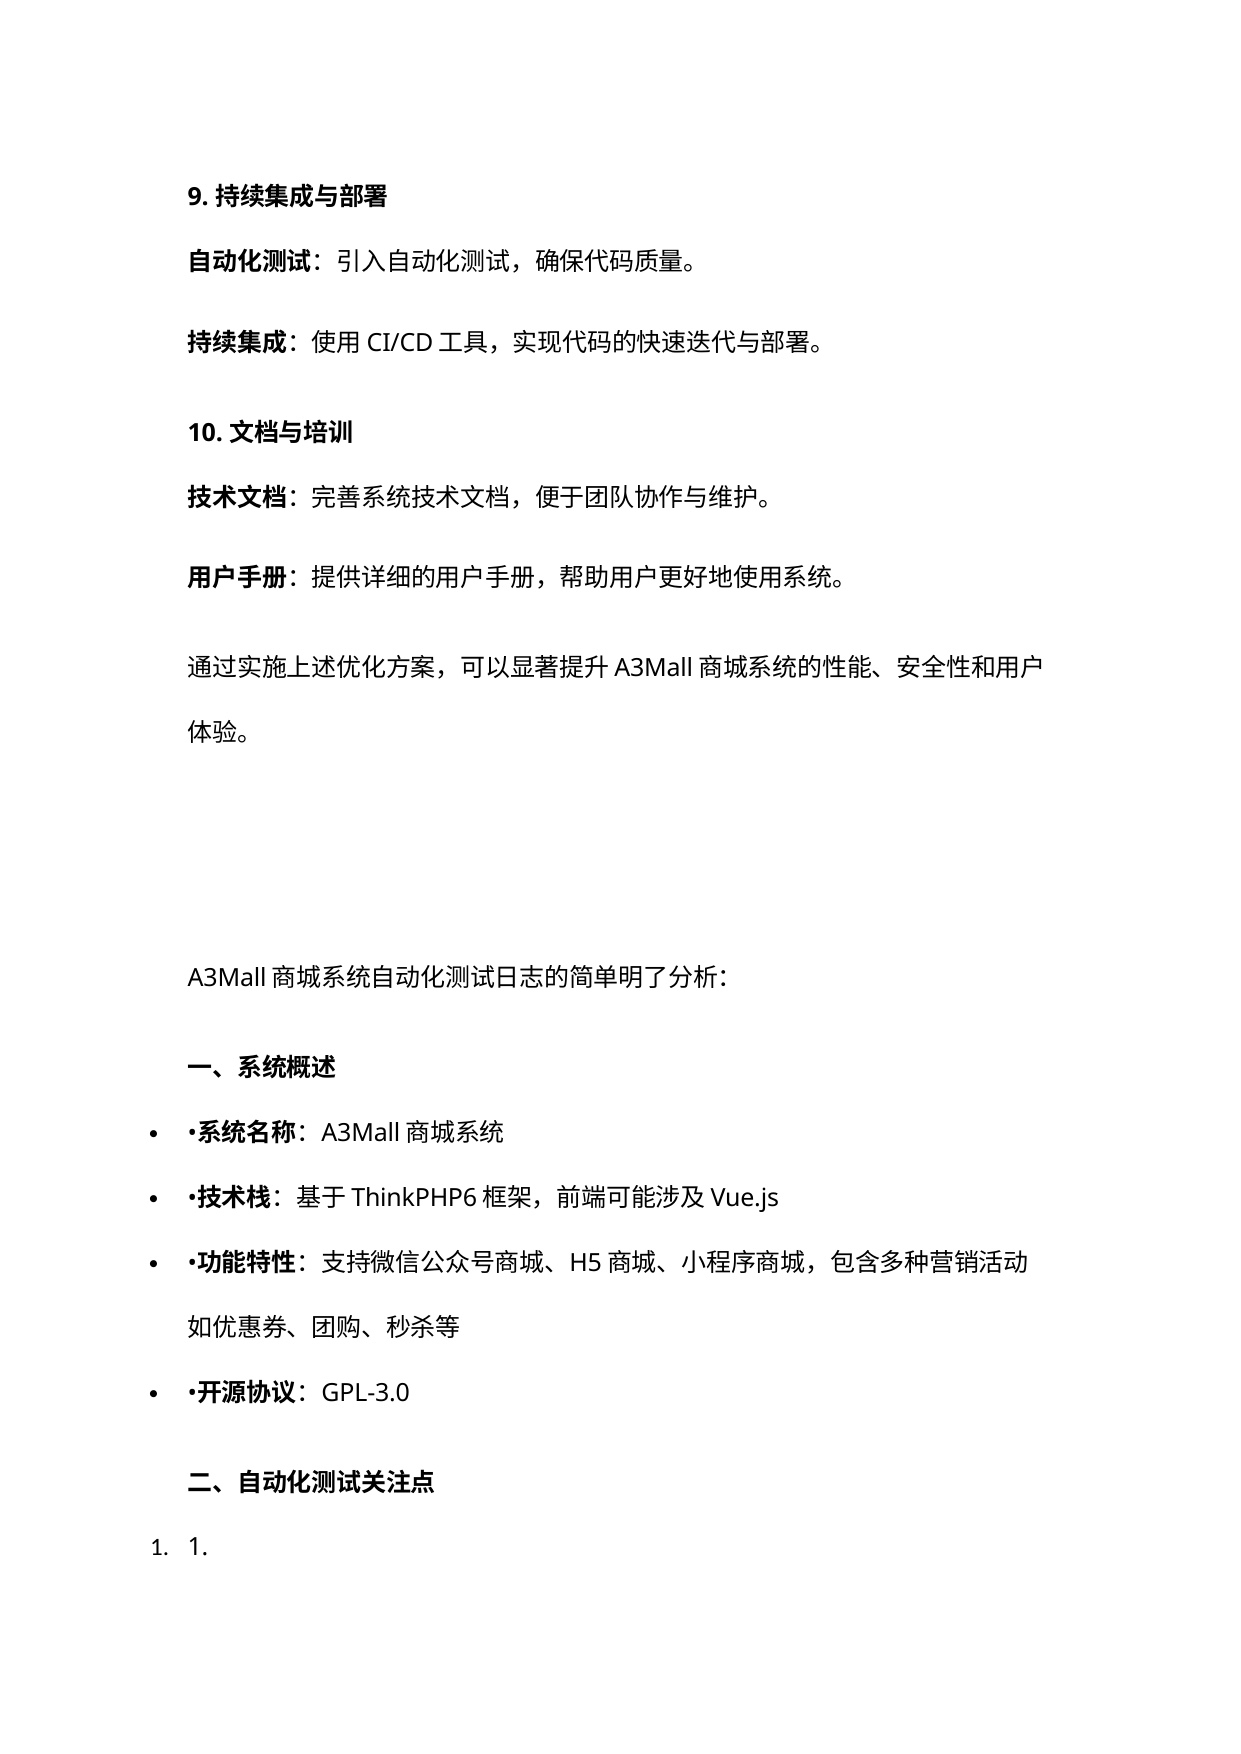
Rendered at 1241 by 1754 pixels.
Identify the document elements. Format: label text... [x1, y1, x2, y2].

list •​​系统名称​​：A3Mall商城系统 [150, 1098, 1053, 1163]
subtitle 二、自动化测试关注点 [187, 1448, 1053, 1513]
list •​​功能特性​​：支持微信公众号商城、H5商城、小程序商城，包含多种营销活动如优惠券、团购、秒杀等 [150, 1228, 1053, 1358]
list ​技术文档​​：完善系统技术文档，便于团队协作与维护。 [187, 463, 1053, 528]
list ​自动化测试​​：引入自动化测试，确保代码质量。 [187, 227, 1053, 292]
list •​​开源协议​​：GPL-3.0 [150, 1358, 1053, 1423]
list ​​持续集成​​：使用CI/CD工具，实现代码的快速迭代与部署。 [187, 308, 1053, 373]
subtitle 9. ​​持续集成与部署​​ [187, 162, 1053, 227]
list •​​技术栈​​：基于ThinkPHP6框架，前端可能涉及Vue.js [150, 1163, 1053, 1228]
list 1. [150, 1513, 1053, 1578]
subtitle 10. ​​文档与培训​​ [187, 398, 1053, 463]
subtitle 一、系统概述 [187, 1033, 1053, 1098]
text 通过实施上述优化方案，可以显著提升A3Mall商城系统的性能、安全性和用户体验。 [187, 633, 1053, 763]
list ​用户手册​​：提供详细的用户手册，帮助用户更好地使用系统。 [187, 543, 1053, 608]
text A3Mall商城系统自动化测试日志的简单明了分析： [187, 943, 1053, 1008]
